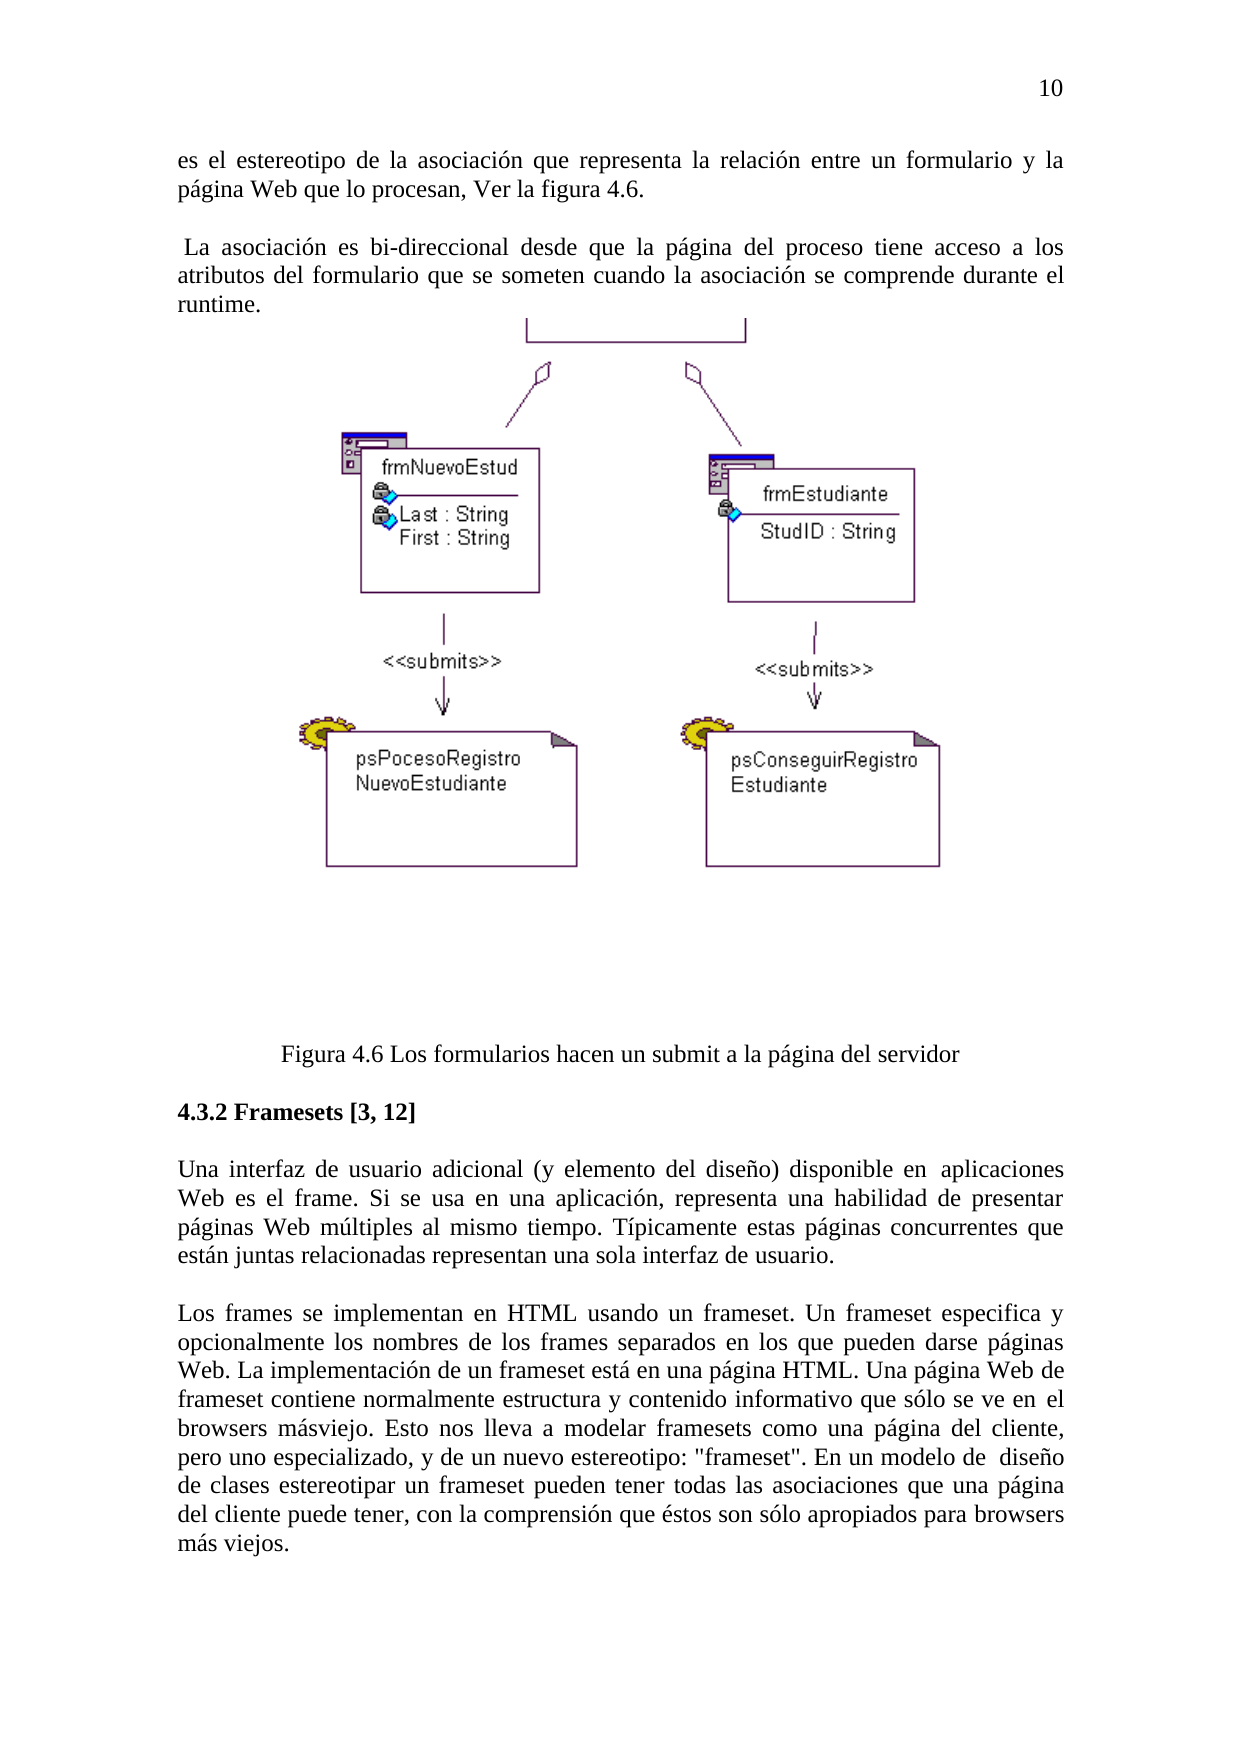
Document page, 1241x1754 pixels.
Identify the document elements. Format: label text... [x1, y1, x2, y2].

text La asociación es bi-direccional desde que la página del proceso tiene acceso a los atributos del formulario que se someten cuando la asociación se comprende durante el runtime. [177, 232, 1064, 318]
text Una interfaz de usuario adicional (y elemento del diseño) disponible en aplicaciones Web es el frame. Si se usa en una aplicación, representa una habilidad de presentar páginas Web múltiples al mismo tiempo. Típicamente estas páginas concurrentes que están juntas relacionadas representan una sola interfaz de usuario. [177, 1154, 1064, 1269]
text Figura 4.6 Los formularios hacen un submit a la página del servidor [281, 1039, 1064, 1068]
text Los frames se implementan en HTML usando un frameset. Un frameset especifica y opcionalmente los nombres de los frames separados en los que pueden darse páginas Web. La implementación de un frameset está en una página HTML. Una página Web de frameset contiene normalmente estructura y contenido informativo que sólo se ve en el browsers másviejo. Esto nos lleva a modelar framesets como una página del cliente, pero uno especializado, y de un nuevo estereotipo: "frameset". En un modelo de diseño de clases estereotipar un frameset pueden tener todas las asociaciones que una página del cliente puede tener, con la comprensión que éstos son sólo apropiados para browsers más viejos. [177, 1298, 1064, 1557]
picture [284, 318, 956, 872]
subtitle Framesets [3, 12] [177, 1097, 1076, 1126]
text es el estereotipo de la asociación que representa la relación entre un formulario y la página Web que lo procesan, Ver la figura 4.6. [177, 146, 1064, 203]
